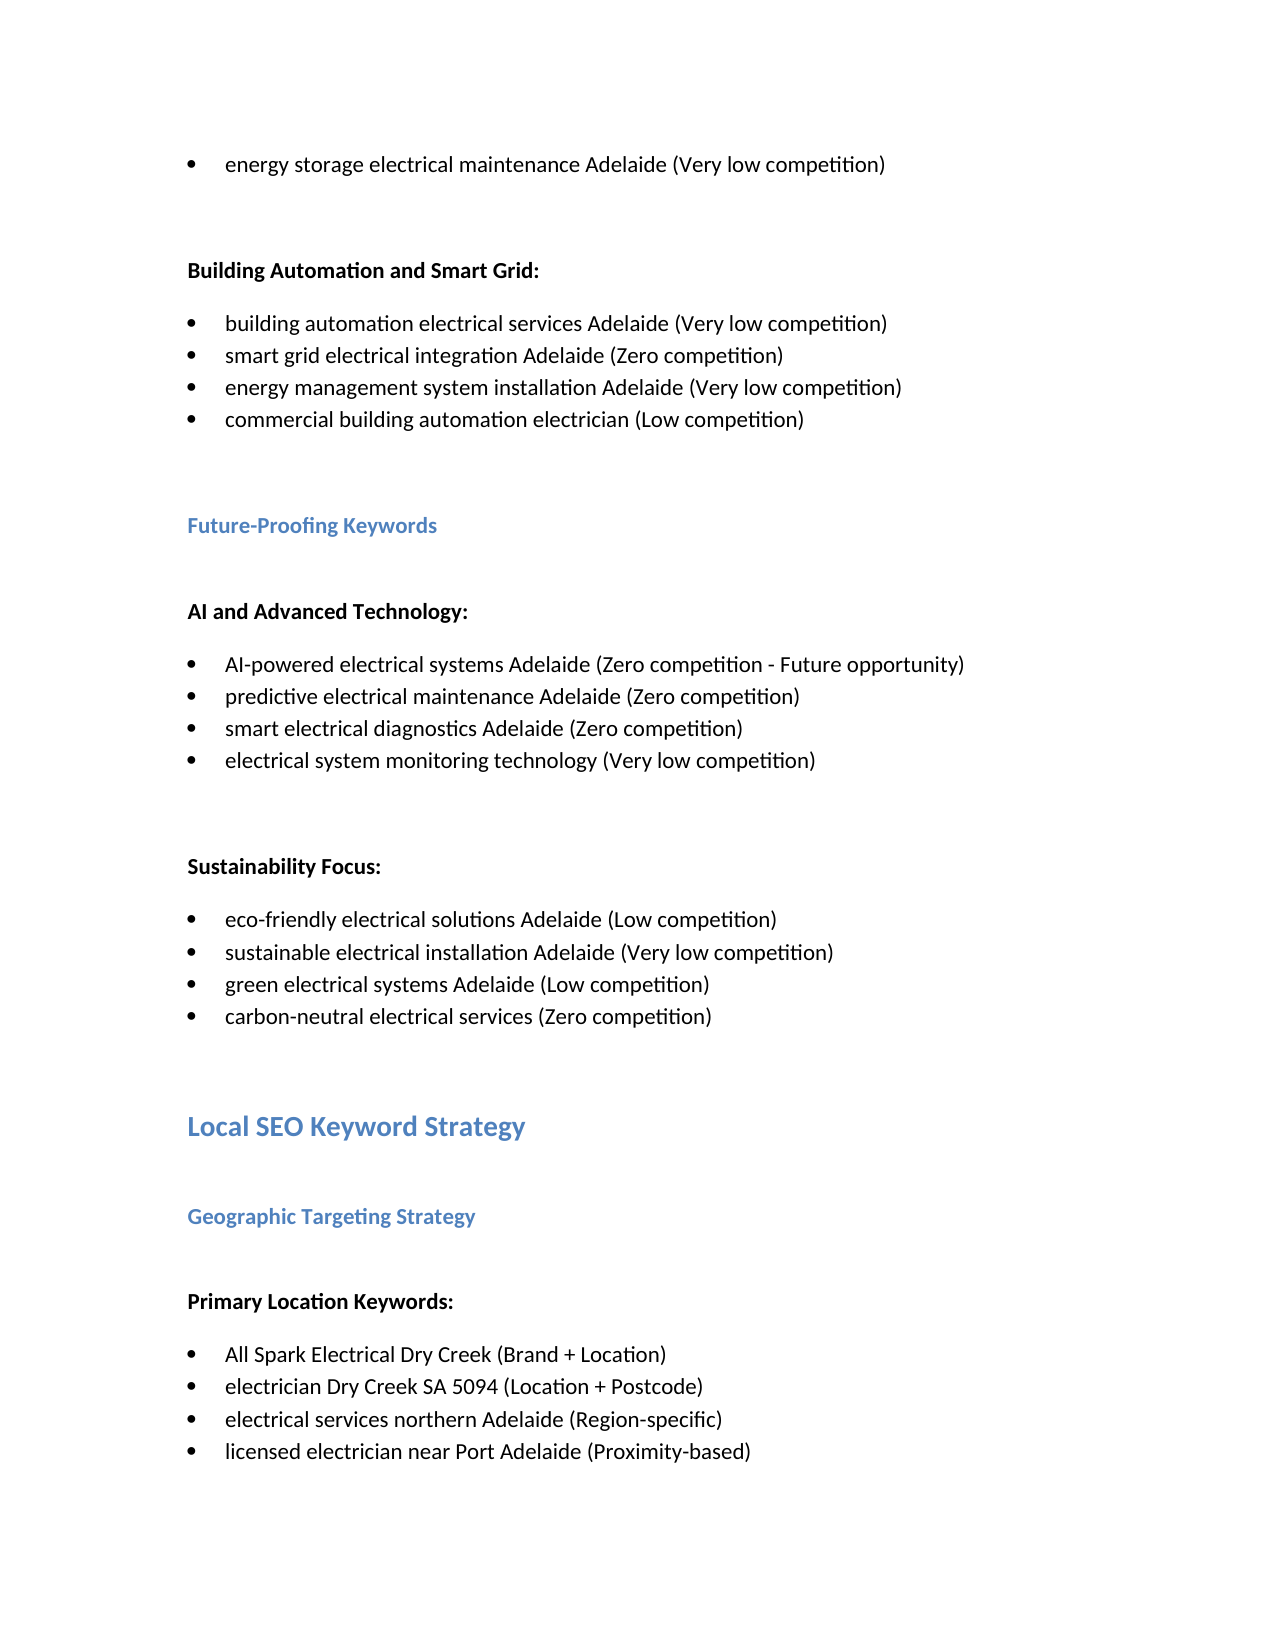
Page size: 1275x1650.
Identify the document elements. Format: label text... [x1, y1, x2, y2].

list electrician Dry Creek SA 5094 (Location + Postcode) [187, 1372, 1087, 1401]
text Building Automation and Smart Grid: [187, 256, 1087, 284]
list energy storage electrical maintenance Adelaide (Very low competition) [187, 150, 1087, 178]
list green electrical systems Adelaide (Low competition) [187, 970, 1087, 998]
subtitle Geographic Targeting Strategy [187, 1202, 1087, 1230]
list All Spark Electrical Dry Creek (Brand + Location) [187, 1340, 1087, 1368]
list licensed electrician near Port Adelaide (Proximity-based) [187, 1437, 1087, 1465]
list electrical system monitoring technology (Very low competition) [187, 746, 1087, 774]
list electrical services northern Adelaide (Region-specific) [187, 1405, 1087, 1433]
list predictive electrical maintenance Adelaide (Zero competition) [187, 682, 1087, 710]
text AI and Advanced Technology: [187, 597, 1087, 625]
list smart grid electrical integration Adelaide (Zero competition) [187, 341, 1087, 369]
list building automation electrical services Adelaide (Very low competition) [187, 309, 1087, 337]
text Sustainability Focus: [187, 852, 1087, 881]
list energy management system installation Adelaide (Very low competition) [187, 373, 1087, 401]
list commercial building automation electrician (Low competition) [187, 406, 1087, 434]
subtitle Future-Proofing Keywords [187, 512, 1087, 540]
list carbon-neutral electrical services (Zero competition) [187, 1002, 1087, 1030]
list smart electrical diagnostics Adelaide (Zero competition) [187, 714, 1087, 742]
subtitle Local SEO Keyword Strategy [187, 1108, 1087, 1144]
list eco-friendly electrical solutions Adelaide (Low competition) [187, 906, 1087, 933]
list sustainable electrical installation Adelaide (Very low competition) [187, 938, 1087, 966]
list AI-powered electrical systems Adelaide (Zero competition - Future opportunity) [187, 650, 1087, 678]
text Primary Location Keywords: [187, 1287, 1087, 1315]
